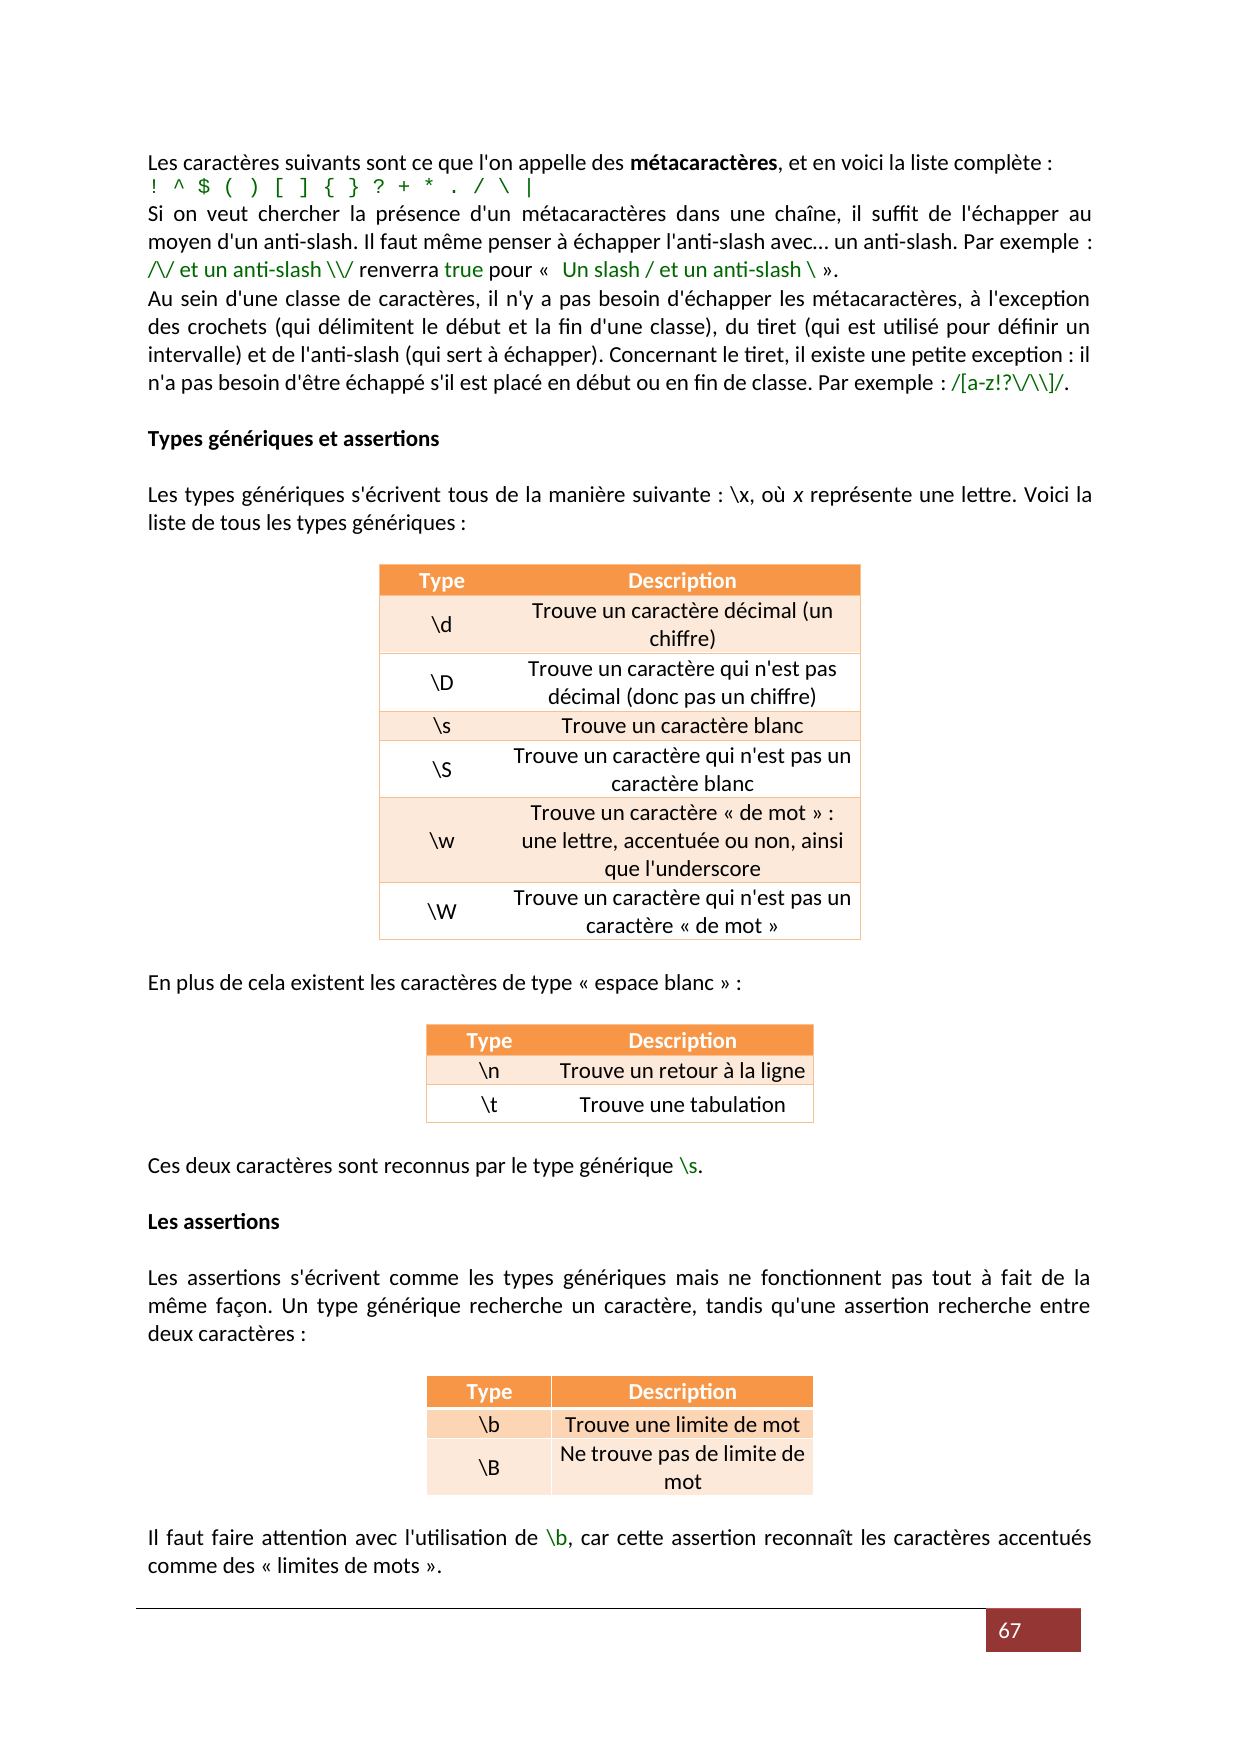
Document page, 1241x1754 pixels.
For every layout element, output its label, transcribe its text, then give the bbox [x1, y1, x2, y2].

text Si on veut chercher la présence d'un métacaractères dans une chaîne, il suffit de l'échapper au moyen d'un anti-slash. Il faut même penser à échapper l'anti-slash avec… un anti-slash. Par exemple : /\/ et un anti-slash \\/ renverra true pour « Un slash / et un anti-slash \ ». [148, 199, 1093, 284]
text Les types génériques s'écrivent tous de la manière suivante : \x, où x représente une lettre. Voici la liste de tous les types génériques : [148, 480, 1093, 536]
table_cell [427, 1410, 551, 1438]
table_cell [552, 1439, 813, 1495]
text Les caractères suivants sont ce que l'on appelle des métacaractères, et en voici la liste complète : [148, 148, 1093, 176]
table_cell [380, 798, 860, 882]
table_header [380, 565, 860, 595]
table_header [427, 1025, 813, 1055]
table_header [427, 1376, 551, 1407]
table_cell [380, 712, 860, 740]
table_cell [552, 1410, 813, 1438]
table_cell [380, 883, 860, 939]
text ! ^ $ ( ) [ ] { } ? + * . / \ | [148, 176, 1093, 199]
text En plus de cela existent les caractères de type « espace blanc » : [148, 968, 1093, 996]
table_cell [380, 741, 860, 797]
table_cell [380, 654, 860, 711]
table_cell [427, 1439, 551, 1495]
text Il faut faire attention avec l'utilisation de \b, car cette assertion reconnaît les caractères accentués comme des « limites de mots ». [148, 1523, 1093, 1579]
text Types génériques et assertions [148, 424, 1093, 452]
text Ces deux caractères sont reconnus par le type générique \s. [148, 1151, 1093, 1179]
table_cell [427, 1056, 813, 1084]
text Les assertions [148, 1207, 1093, 1235]
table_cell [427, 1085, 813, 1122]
text Les assertions s'écrivent comme les types génériques mais ne fonctionnent pas tout à fait de la même façon. Un type générique recherche un caractère, tandis qu'une assertion recherche entre deux caractères : [148, 1263, 1093, 1347]
text Au sein d'une classe de caractères, il n'y a pas besoin d'échapper les métacaractères, à l'exception des crochets (qui délimitent le début et la fin d'une classe), du tiret (qui est utilisé pour définir un intervalle) et de l'anti-slash (qui sert à échapper). Concernant le tiret, il existe une petite exception : il n'a pas besoin d'être échappé s'il est placé en début ou en fin de classe. Par exemple : /[a-z!?\/\\]/. [148, 284, 1093, 396]
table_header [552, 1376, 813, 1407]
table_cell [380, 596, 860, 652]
